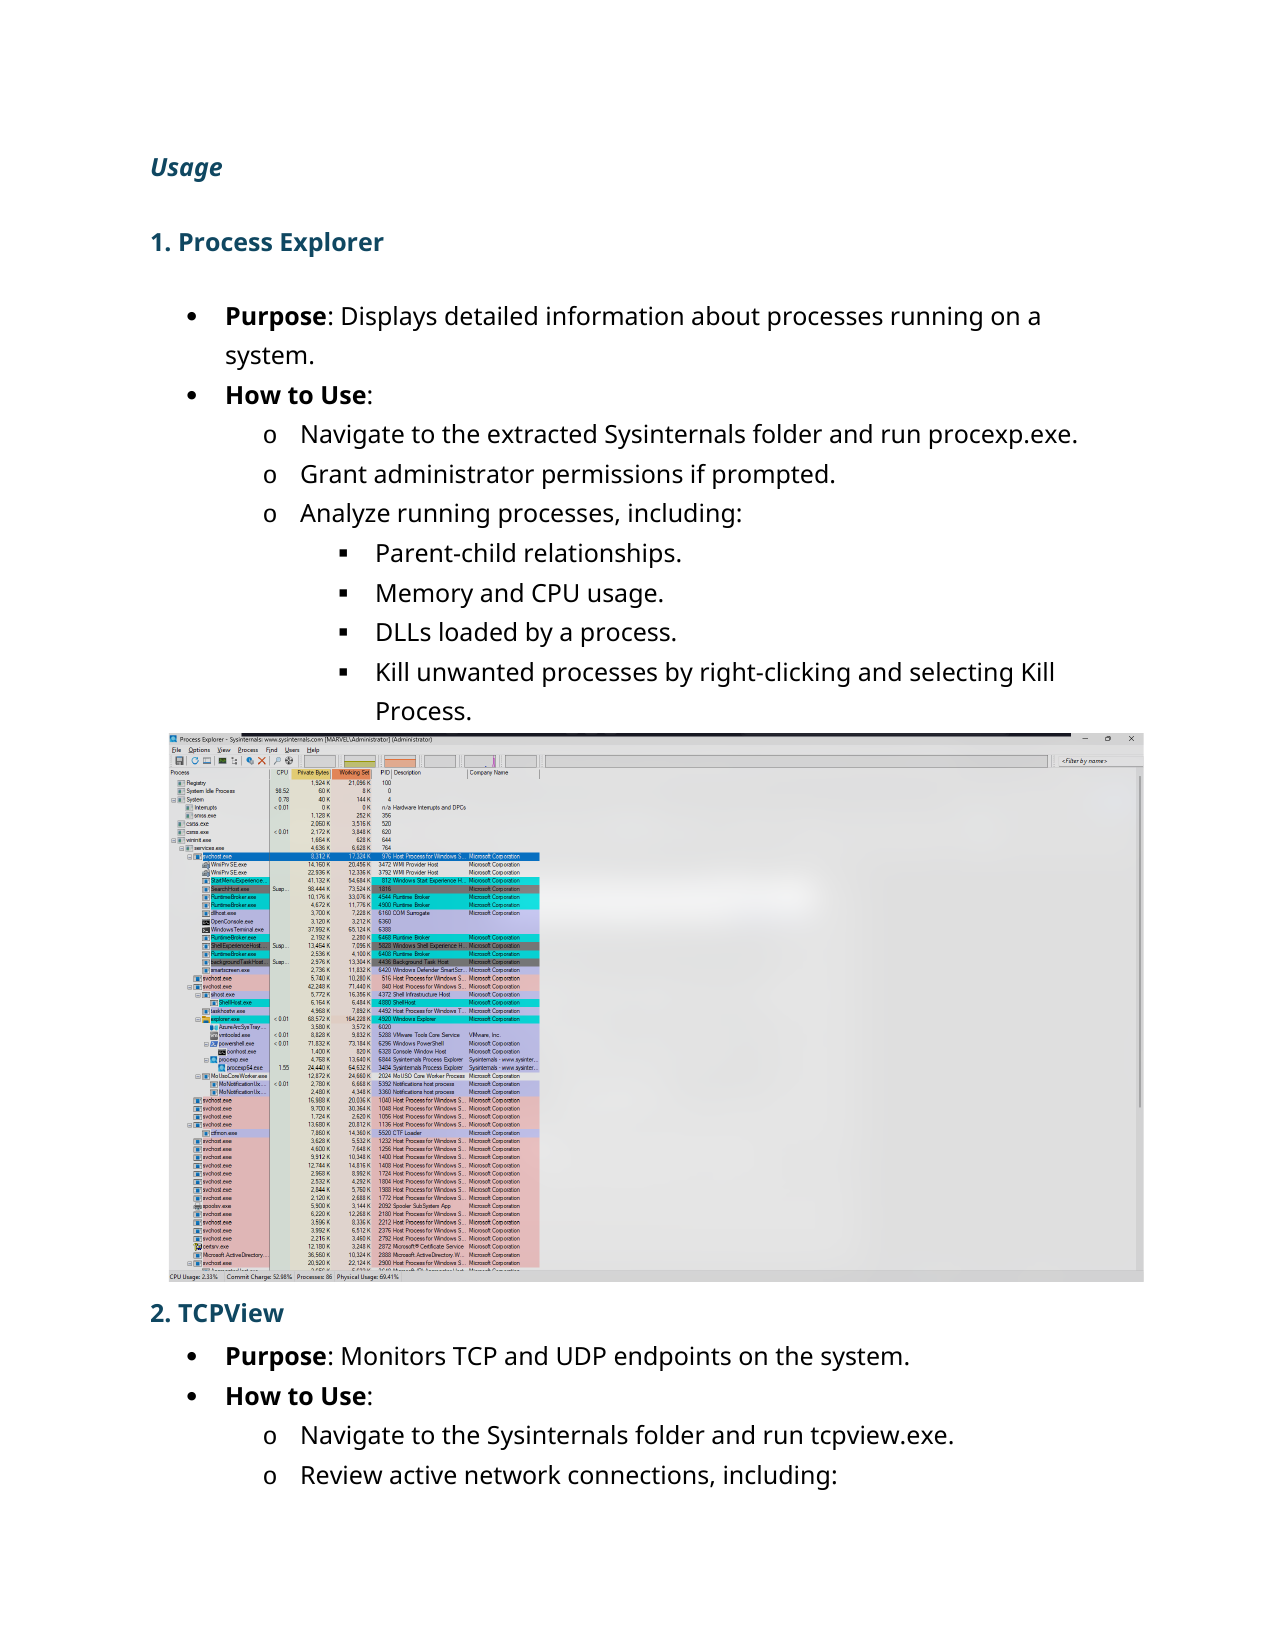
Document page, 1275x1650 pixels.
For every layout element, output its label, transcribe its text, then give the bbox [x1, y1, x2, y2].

list How to Use: [187, 1378, 1125, 1413]
list Parent-child relationships. [337, 536, 1125, 570]
list Kill unwanted processes by right-clicking and selecting Kill Process. [337, 654, 1125, 728]
list Navigate to the Sysinternals folder and run tcpview.exe. [262, 1418, 1125, 1452]
list Navigate to the extracted Sysinternals folder and run procexp.exe. [262, 417, 1125, 451]
subtitle Usage [150, 150, 1125, 184]
list How to Use: [187, 377, 1125, 411]
list Purpose: Monitors TCP and UDP endpoints on the system. [187, 1339, 1125, 1373]
list Grant administrator permissions if prompted. [262, 456, 1125, 491]
subtitle 1. Process Explorer [150, 224, 1125, 258]
list Purpose: Displays detailed information about processes running on a system. [187, 298, 1125, 372]
list DLLs loaded by a process. [337, 615, 1125, 649]
subtitle 2. TCPView [150, 1295, 1125, 1329]
list Analyze running processes, including: [262, 496, 1125, 530]
list Memory and CPU usage. [337, 575, 1125, 609]
list Review active network connections, including: [262, 1458, 1125, 1492]
